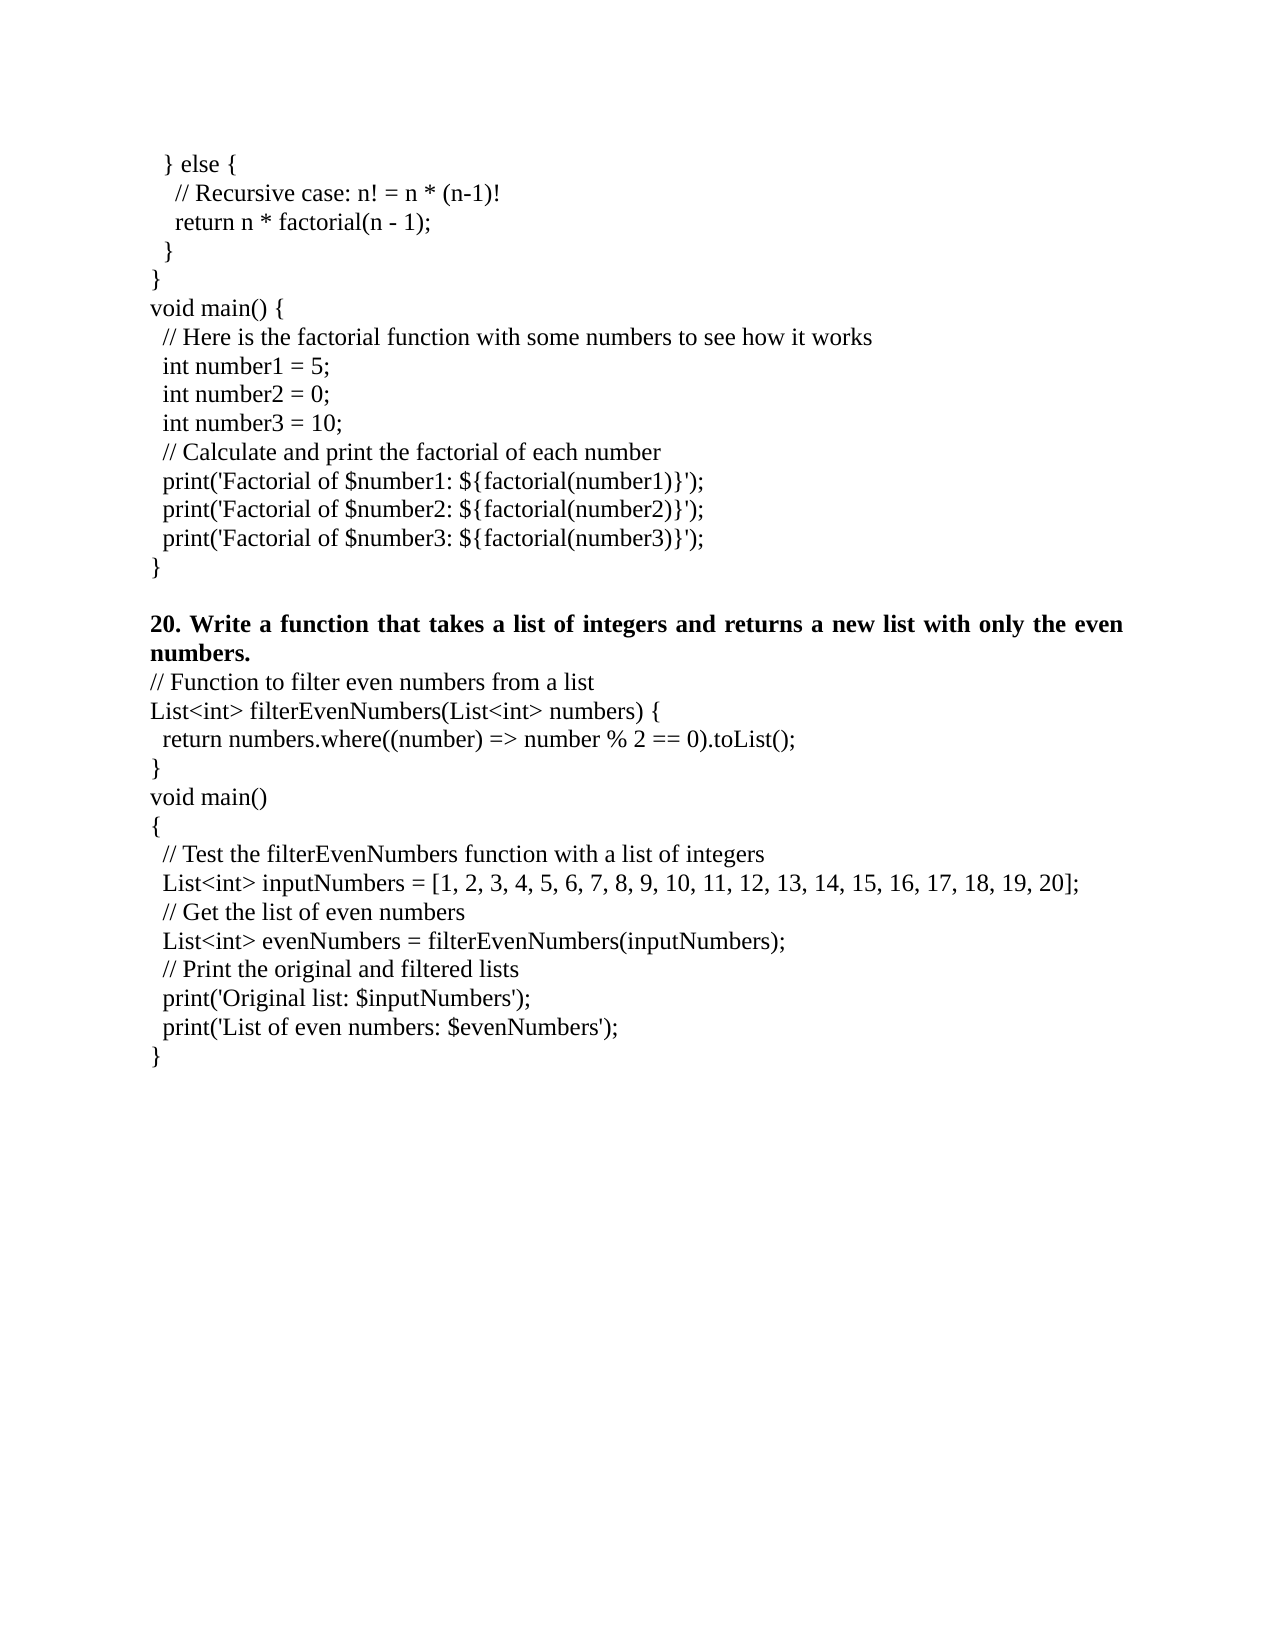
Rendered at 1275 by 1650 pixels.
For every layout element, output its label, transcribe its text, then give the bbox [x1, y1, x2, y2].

text { [150, 811, 1125, 840]
text // Calculate and print the factorial of each number [150, 437, 1125, 466]
text return numbers.where((number) => number % 2 == 0).toList(); [150, 725, 1125, 754]
text List<int> evenNumbers = filterEvenNumbers(inputNumbers); [150, 926, 1125, 955]
text int number1 = 5; [150, 351, 1125, 380]
text } [150, 1041, 1125, 1070]
text List<int> filterEvenNumbers(List<int> numbers) { [150, 696, 1125, 725]
text return n * factorial(n - 1); [150, 207, 1125, 236]
text // Here is the factorial function with some numbers to see how it works [150, 322, 1125, 351]
text print('Original list: $inputNumbers'); [150, 984, 1125, 1012]
text print('Factorial of $number3: ${factorial(number3)}'); [150, 524, 1125, 552]
text } else { [150, 150, 1125, 179]
text } [150, 265, 1125, 294]
text // Function to filter even numbers from a list [150, 667, 1125, 696]
text print('Factorial of $number1: ${factorial(number1)}'); [150, 466, 1125, 495]
text } [150, 754, 1125, 782]
text int number2 = 0; [150, 380, 1125, 409]
text } [150, 552, 1125, 581]
text // Test the filterEvenNumbers function with a list of integers [150, 840, 1125, 869]
text // Recursive case: n! = n * (n-1)! [150, 179, 1125, 207]
text List<int> inputNumbers = [1, 2, 3, 4, 5, 6, 7, 8, 9, 10, 11, 12, 13, 14, 15, 16, 17, 18, 19, 20]; [150, 869, 1125, 897]
text void main() [150, 782, 1125, 811]
text int number3 = 10; [150, 409, 1125, 437]
text print('Factorial of $number2: ${factorial(number2)}'); [150, 495, 1125, 524]
text 20. Write a function that takes a list of integers and returns a new list with only the even numbers. [150, 610, 1125, 667]
text // Get the list of even numbers [150, 897, 1125, 926]
text // Print the original and filtered lists [150, 955, 1125, 984]
text void main() { [150, 294, 1125, 322]
text print('List of even numbers: $evenNumbers'); [150, 1012, 1125, 1041]
text } [150, 236, 1125, 265]
